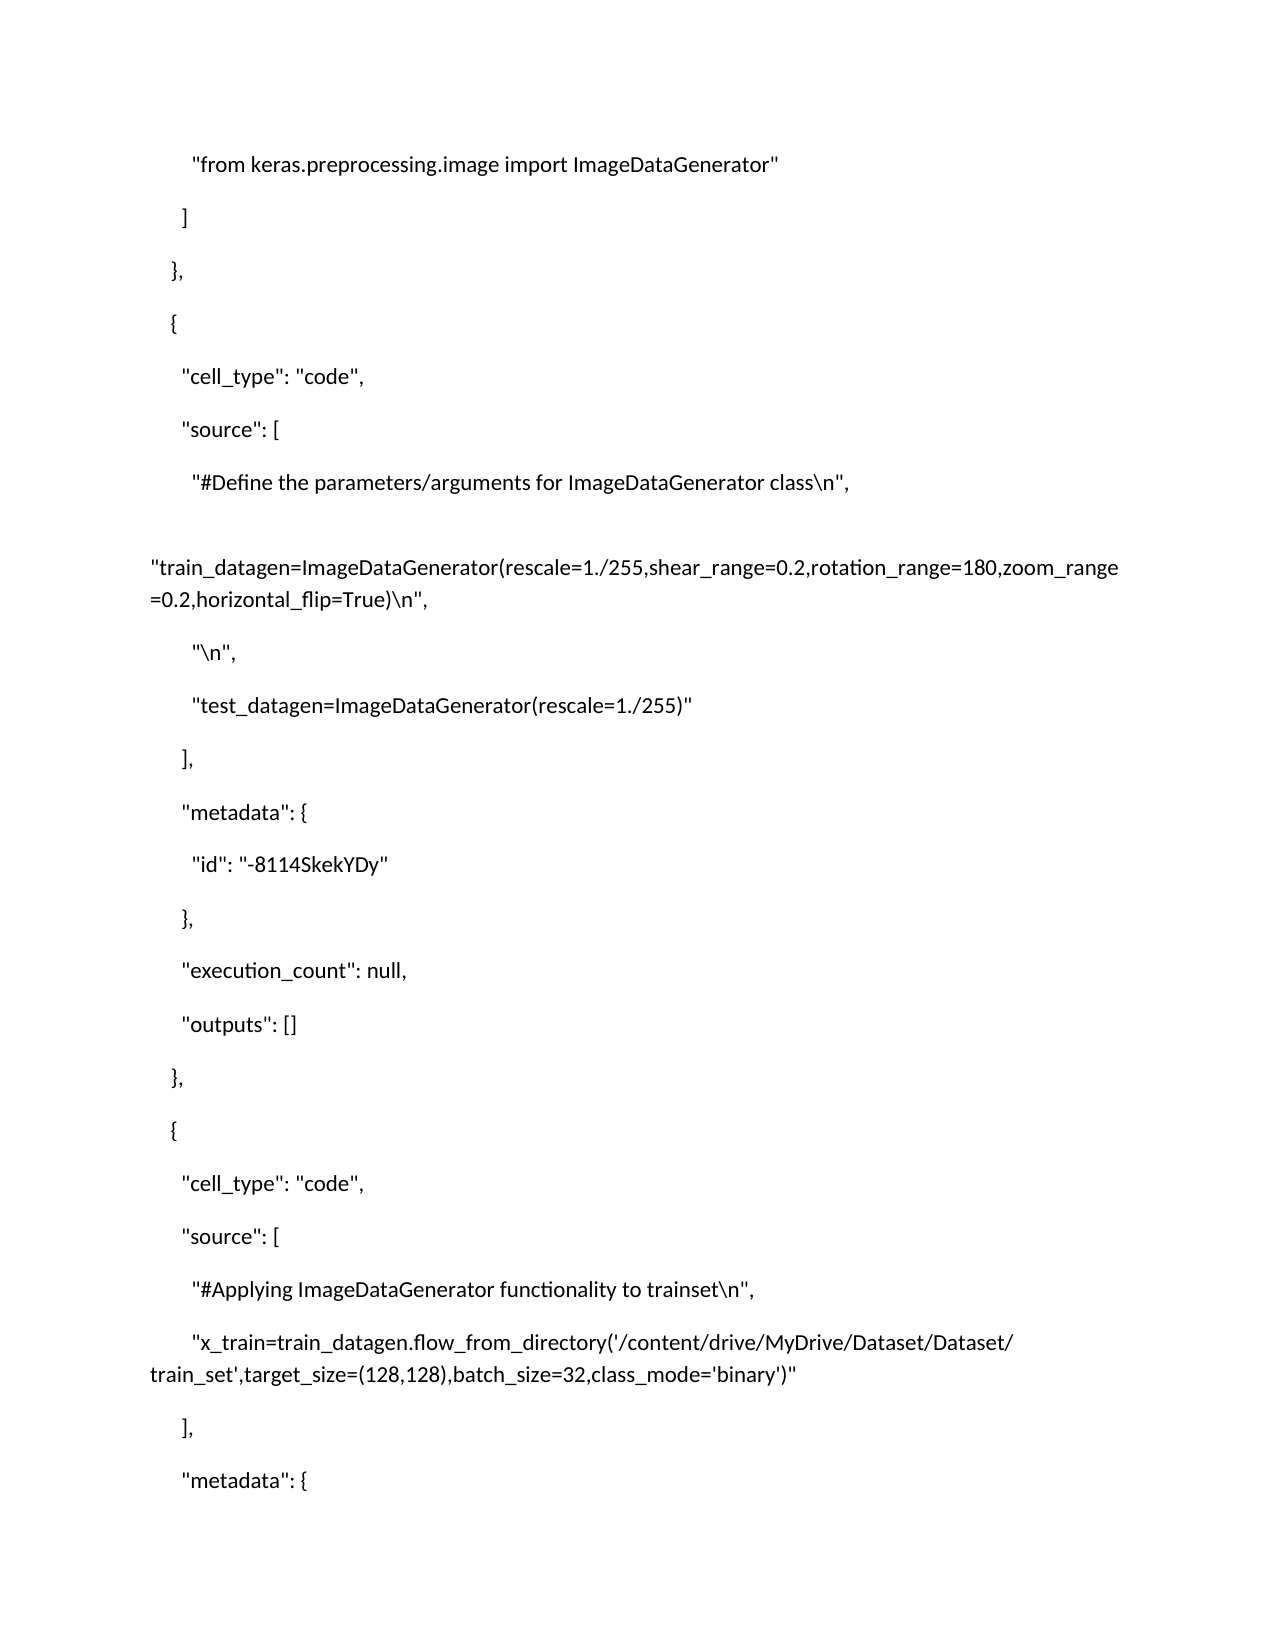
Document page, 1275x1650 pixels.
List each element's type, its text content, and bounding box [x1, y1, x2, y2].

text "from keras.preprocessing.image import ImageDataGenerator" [150, 150, 1125, 178]
text "#Define the parameters/arguments for ImageDataGenerator class\n", [150, 468, 1125, 496]
text "execution_count": null, [150, 957, 1125, 985]
text "cell_type": "code", [150, 1169, 1125, 1197]
text "outputs": [] [150, 1010, 1125, 1038]
text { [150, 309, 1125, 337]
text ], [150, 1413, 1125, 1441]
text "test_datagen=ImageDataGenerator(rescale=1./255)" [150, 692, 1125, 719]
text { [150, 1116, 1125, 1144]
text "\n", [150, 638, 1125, 667]
text }, [150, 1063, 1125, 1091]
text "source": [ [150, 1222, 1125, 1250]
text }, [150, 904, 1125, 932]
text "metadata": { [150, 798, 1125, 826]
text ], [150, 744, 1125, 773]
text }, [150, 256, 1125, 284]
text ] [150, 203, 1125, 231]
text "x_train=train_datagen.flow_from_directory('/content/drive/MyDrive/Dataset/Dataset/train_set',target_size=(128,128),batch_size=32,class_mode='binary')" [150, 1328, 1125, 1388]
text "cell_type": "code", [150, 362, 1125, 390]
text "train_datagen=ImageDataGenerator(rescale=1./255,shear_range=0.2,rotation_range=180,zoom_range=0.2,horizontal_flip=True)\n", [150, 521, 1125, 613]
text "#Applying ImageDataGenerator functionality to trainset\n", [150, 1275, 1125, 1303]
text "source": [ [150, 415, 1125, 443]
text "metadata": { [150, 1466, 1125, 1494]
text "id": "-8114SkekYDy" [150, 851, 1125, 879]
